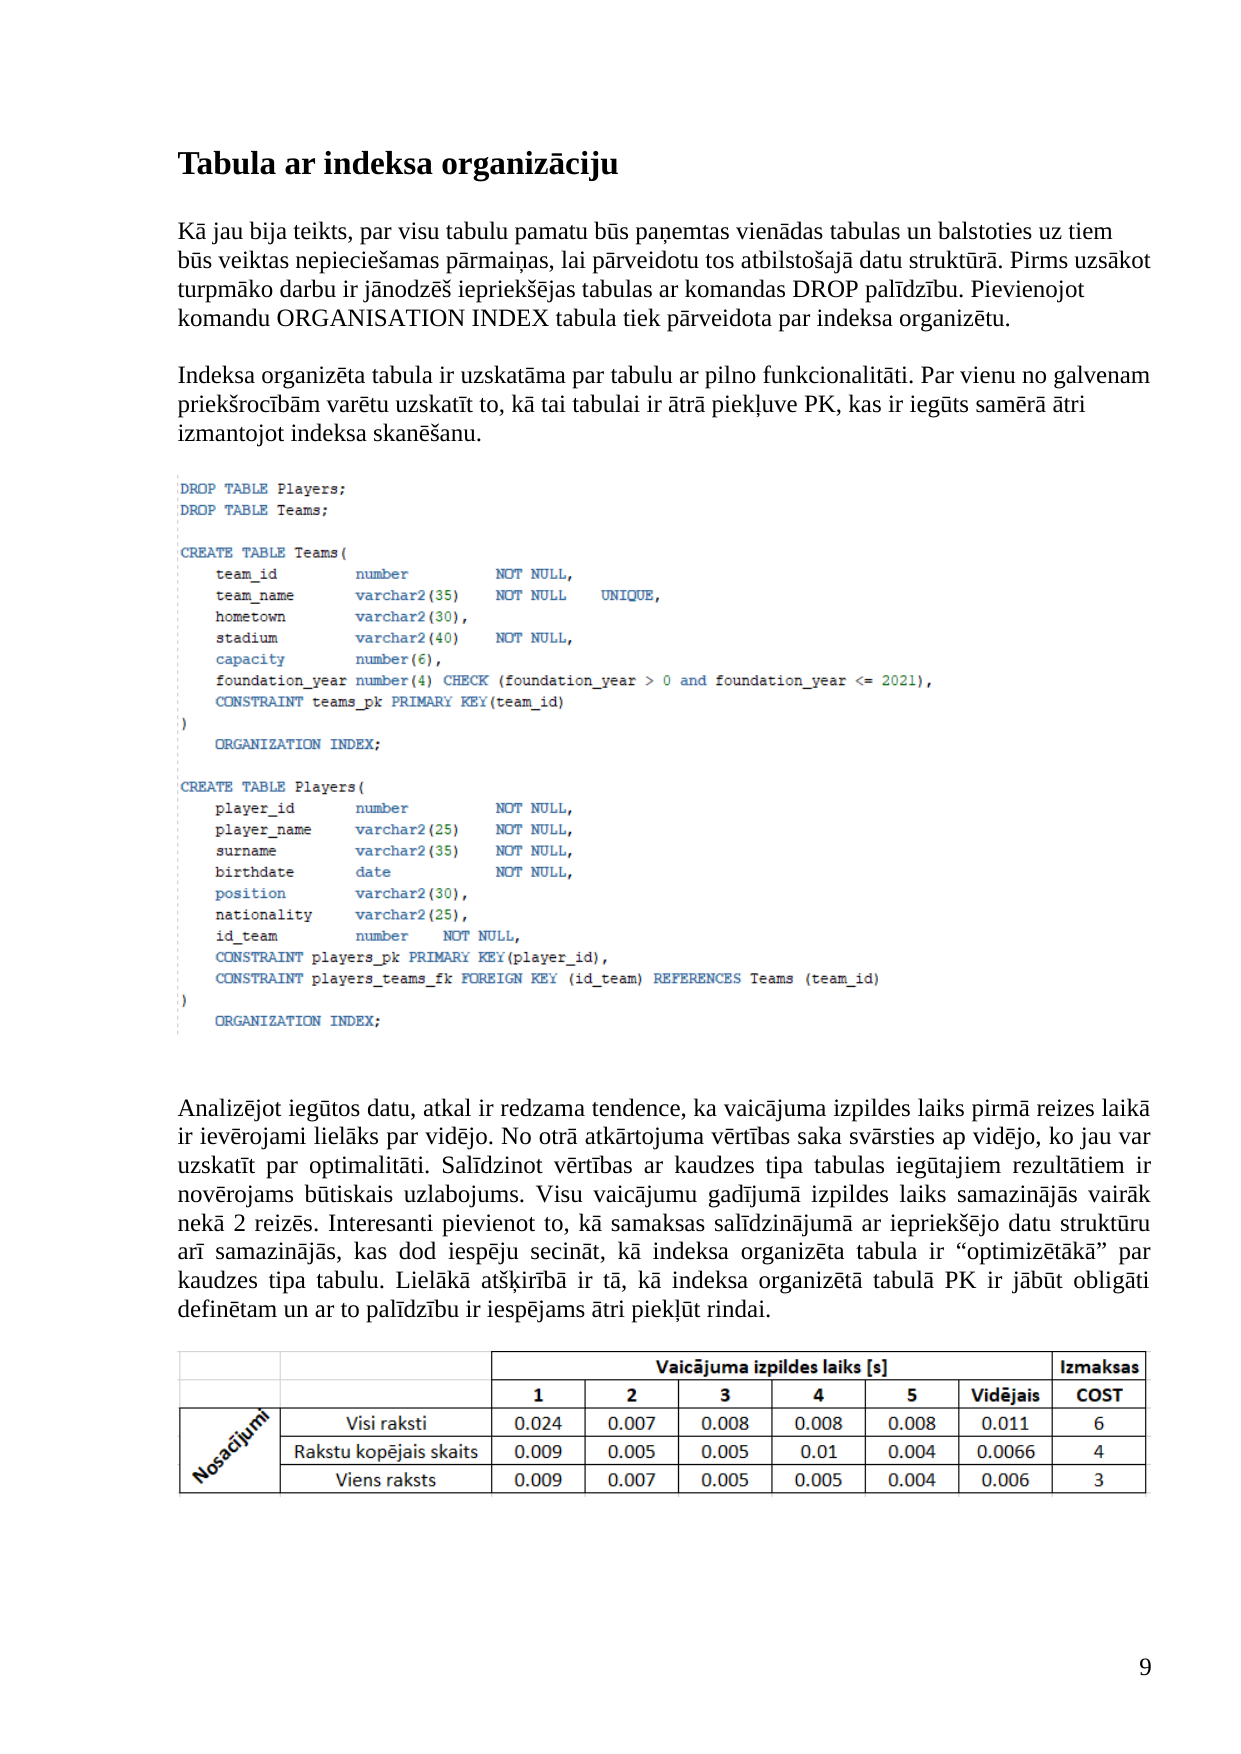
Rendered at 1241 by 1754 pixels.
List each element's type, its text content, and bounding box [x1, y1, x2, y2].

subtitle Tabula ar indeksa organizāciju [177, 143, 1152, 181]
picture [177, 1351, 1151, 1497]
text Indeksa organizēta tabula ir uzskatāma par tabulu ar pilno funkcionalitāti. Par vienu no galvenam priekšrocībām varētu uzskatīt to, kā tai tabulai ir ātrā piekļuve PK, kas ir iegūts samērā ātri izmantojot indeksa skanēšanu. [177, 360, 1152, 446]
picture [177, 475, 943, 1036]
text Kā jau bija teikts, par visu tabulu pamatu būs paņemtas vienādas tabulas un balstoties uz tiem būs veiktas nepieciešamas pārmaiņas, lai pārveidotu tos atbilstošajā datu struktūrā. Pirms uzsākot turpmāko darbu ir jānodzēš iepriekšējas tabulas ar komandas DROP palīdzību. Pievienojot komandu ORGANISATION INDEX tabula tiek pārveidota par indeksa organizētu. [177, 216, 1152, 331]
text Analizējot iegūtos datu, atkal ir redzama tendence, ka vaicājuma izpildes laiks pirmā reizes laikā ir ievērojami lielāks par vidējo. No otrā atkārtojuma vērtības saka svārsties ap vidējo, ko jau var uzskatīt par optimalitāti. Salīdzinot vērtības ar kaudzes tipa tabulas iegūtajiem rezultātiem ir novērojams būtiskais uzlabojums. Visu vaicājumu gadījumā izpildes laiks samazinājās vairāk nekā 2 reizēs. Interesanti pievienot to, kā samaksas salīdzinājumā ar iepriekšējo datu struktūru arī samazinājās, kas dod iespēju secināt, kā indeksa organizēta tabula ir “optimizētākā” par kaudzes tipa tabulu. Lielākā atšķirībā ir tā, kā indeksa organizētā tabulā PK ir jābūt obligāti definētam un ar to palīdzību ir iespējams ātri piekļūt rindai. [177, 1093, 1152, 1323]
